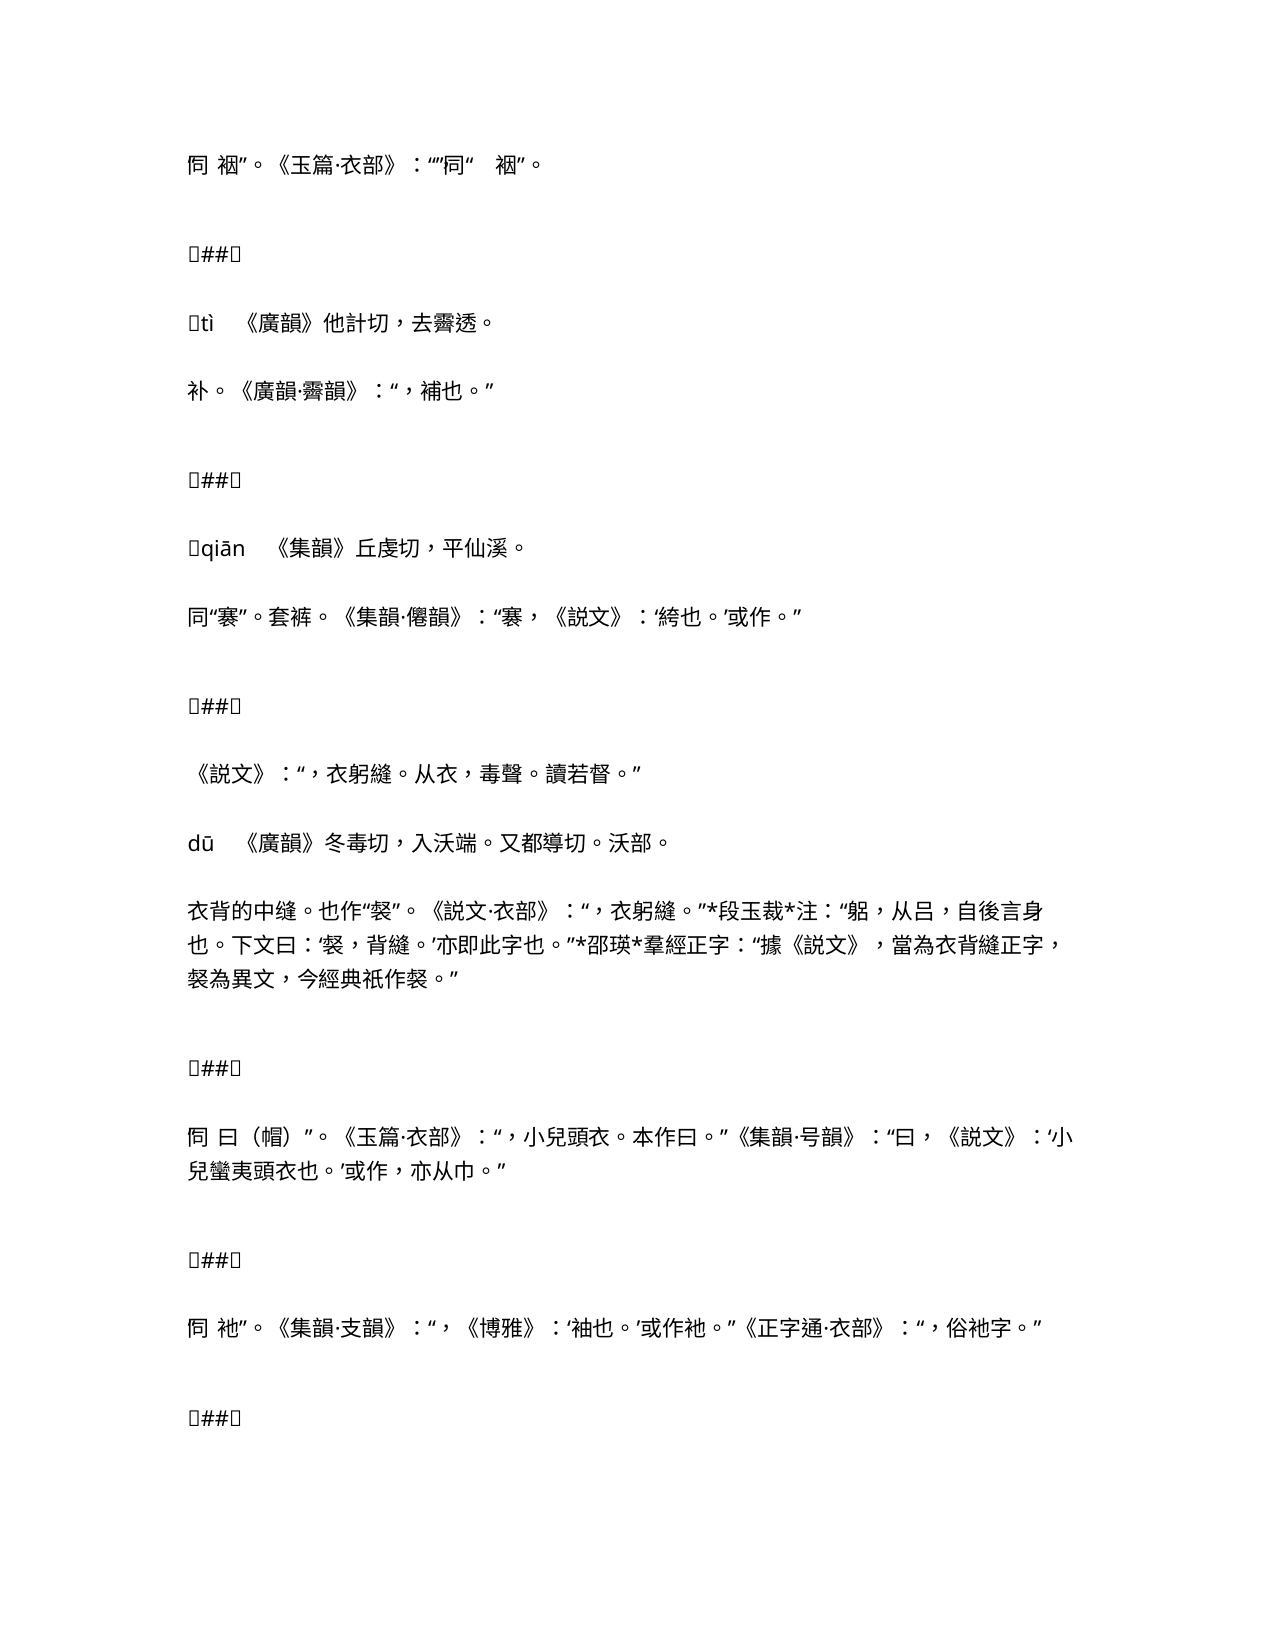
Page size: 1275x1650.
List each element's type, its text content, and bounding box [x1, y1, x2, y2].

text 𧛕##𧛕 𧛕同“曰（帽）”。《玉篇·衣部》：“𧛕，小兒頭衣。本作曰。”《集韻·号韻》：“曰，《説文》：‘小兒蠻夷頭衣也。’或作𧛕，亦从巾。” [187, 1053, 1087, 1220]
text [187, 1402, 1087, 1466]
text 𧛖##𧛖 𧛖同“衪”。《集韻·支韻》：“𧛖，《博雅》：‘袖也。’或作衪。”《正字通·衣部》：“𧛖，俗衪字。” [187, 1245, 1087, 1377]
text 𧛓##𧛓 𧛓qiān 《集韻》丘虔切，平仙溪。 同“褰”。套裤。《集韻·㒨韻》：“褰，《説文》：‘絝也。’或作𧛓。” [187, 465, 1087, 666]
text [187, 150, 1087, 214]
text 𧛒##𧛒 𧛒tì 《廣韻》他計切，去霽透。 补。《廣韻·霽韻》：“𧛒，補也。” [187, 239, 1087, 440]
text 𧛔##𧛔 《説文》：“𧛔，衣躬縫。从衣，毒聲。讀若督。” dū 《廣韻》冬毒切，入沃端。又都導切。沃部。 衣背的中缝。也作“裻”。《説文·衣部》：“𧛔，衣躬縫。”*段玉裁*注：“躳，从吕，自後言身也。下文曰：‘裻，背縫。’亦即此字也。”*邵瑛*羣經正字：“據《説文》，𧛔當為衣背縫正字，裻為異文，今經典祇作裻。” [187, 691, 1087, 1028]
